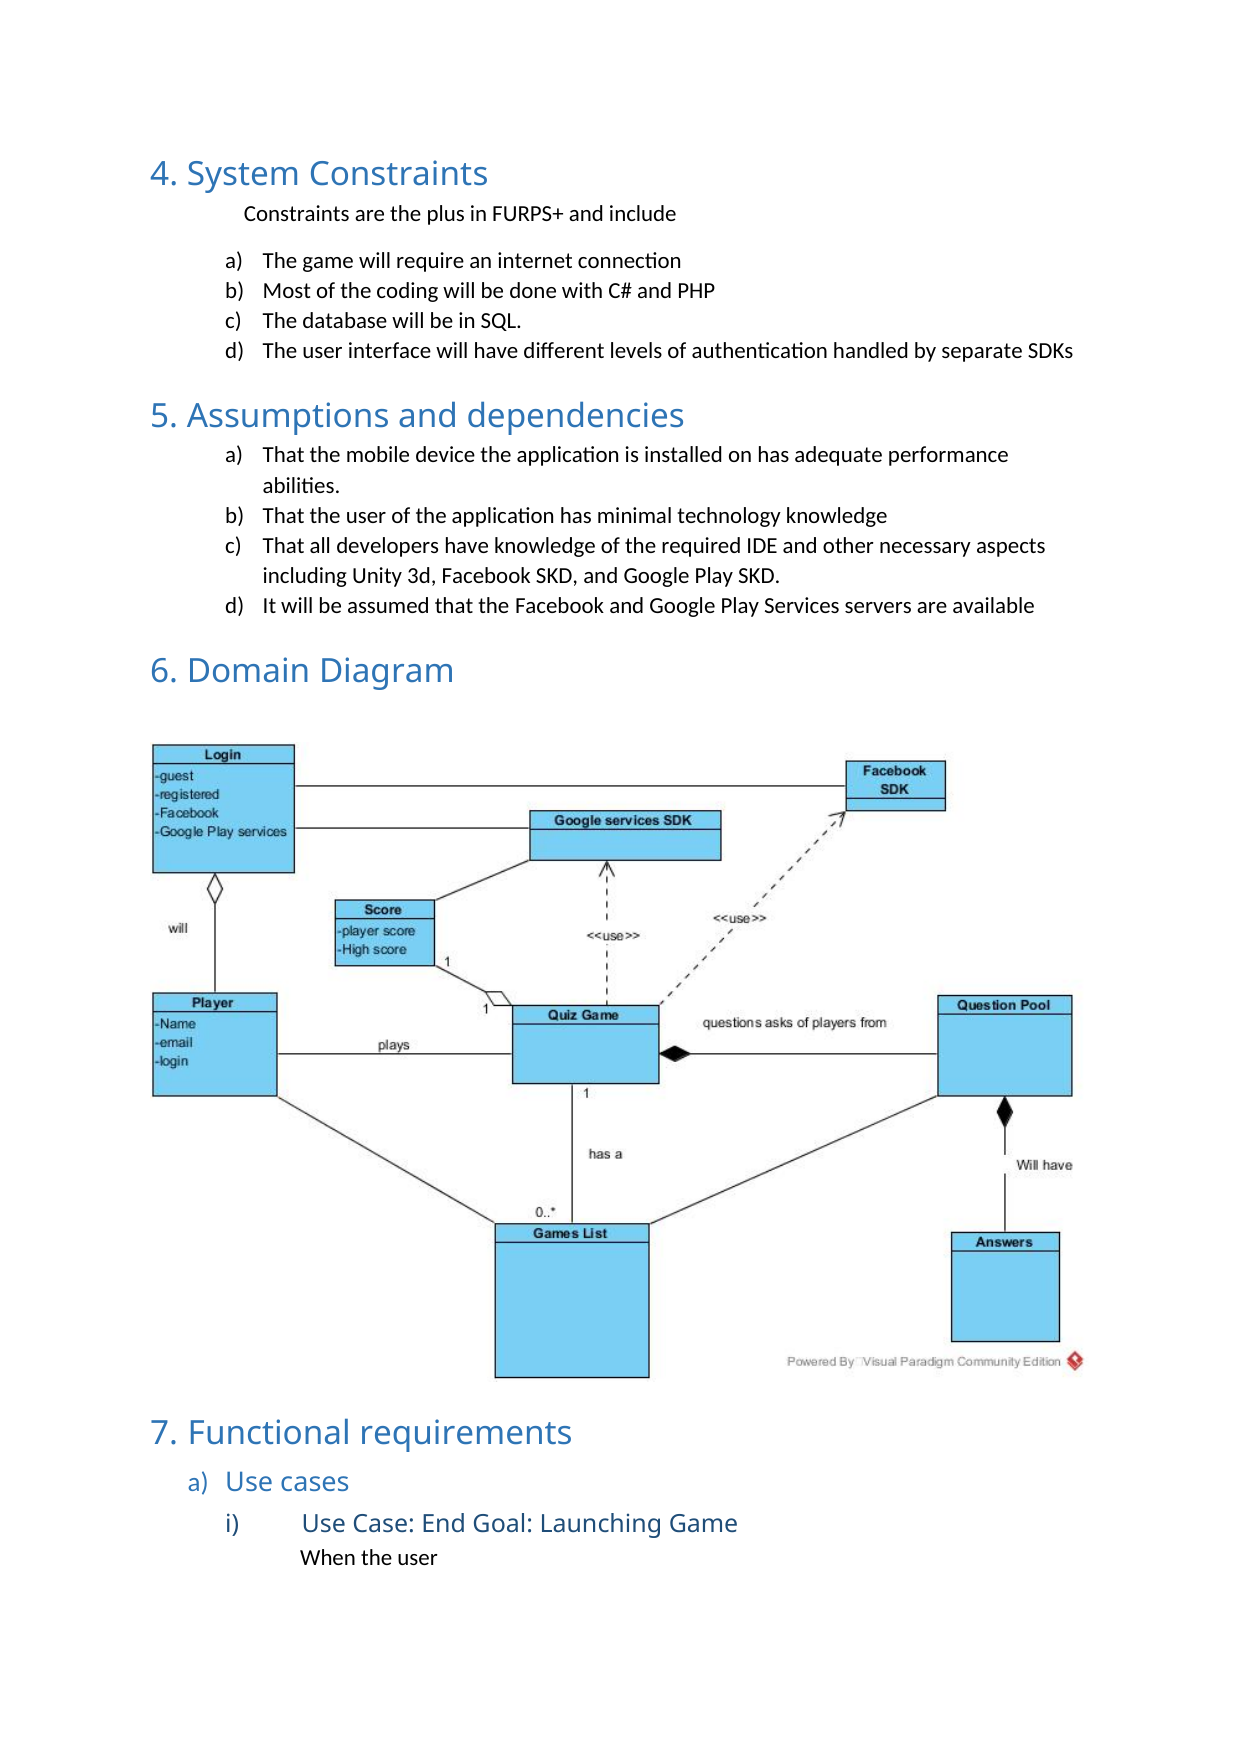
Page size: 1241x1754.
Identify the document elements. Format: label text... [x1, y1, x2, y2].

subtitle 4. System Constraints [150, 150, 1090, 195]
list Most of the coding will be done with C# and PHP [225, 276, 1090, 304]
text When the user [300, 1543, 1090, 1571]
text Constraints are the plus in FURPS+ and include [244, 199, 1090, 227]
subtitle 5. Assumptions and dependencies [150, 392, 1090, 437]
list It will be assumed that the Facebook and Google Play Services servers are available [225, 592, 1090, 620]
list That the user of the application has minimal technology knowledge [225, 501, 1090, 529]
list That all developers have knowledge of the required IDE and other necessary aspects including Unity 3d, Facebook SKD, and Google Play SKD. [225, 531, 1090, 589]
picture [150, 742, 1090, 1382]
list The database will be in SQL. [225, 306, 1090, 334]
list The user interface will have different levels of authentication handled by separate SDKs [225, 336, 1090, 364]
subtitle Functional requirements [150, 1409, 1090, 1454]
list The game will require an internet connection [225, 246, 1090, 274]
subtitle Use cases [187, 1462, 1090, 1499]
subtitle 6. Domain Diagram [150, 647, 1090, 692]
subtitle Use Case: End Goal: Launching Game [225, 1506, 1090, 1540]
list That the mobile device the application is installed on has adequate performance abilities. [225, 441, 1090, 499]
